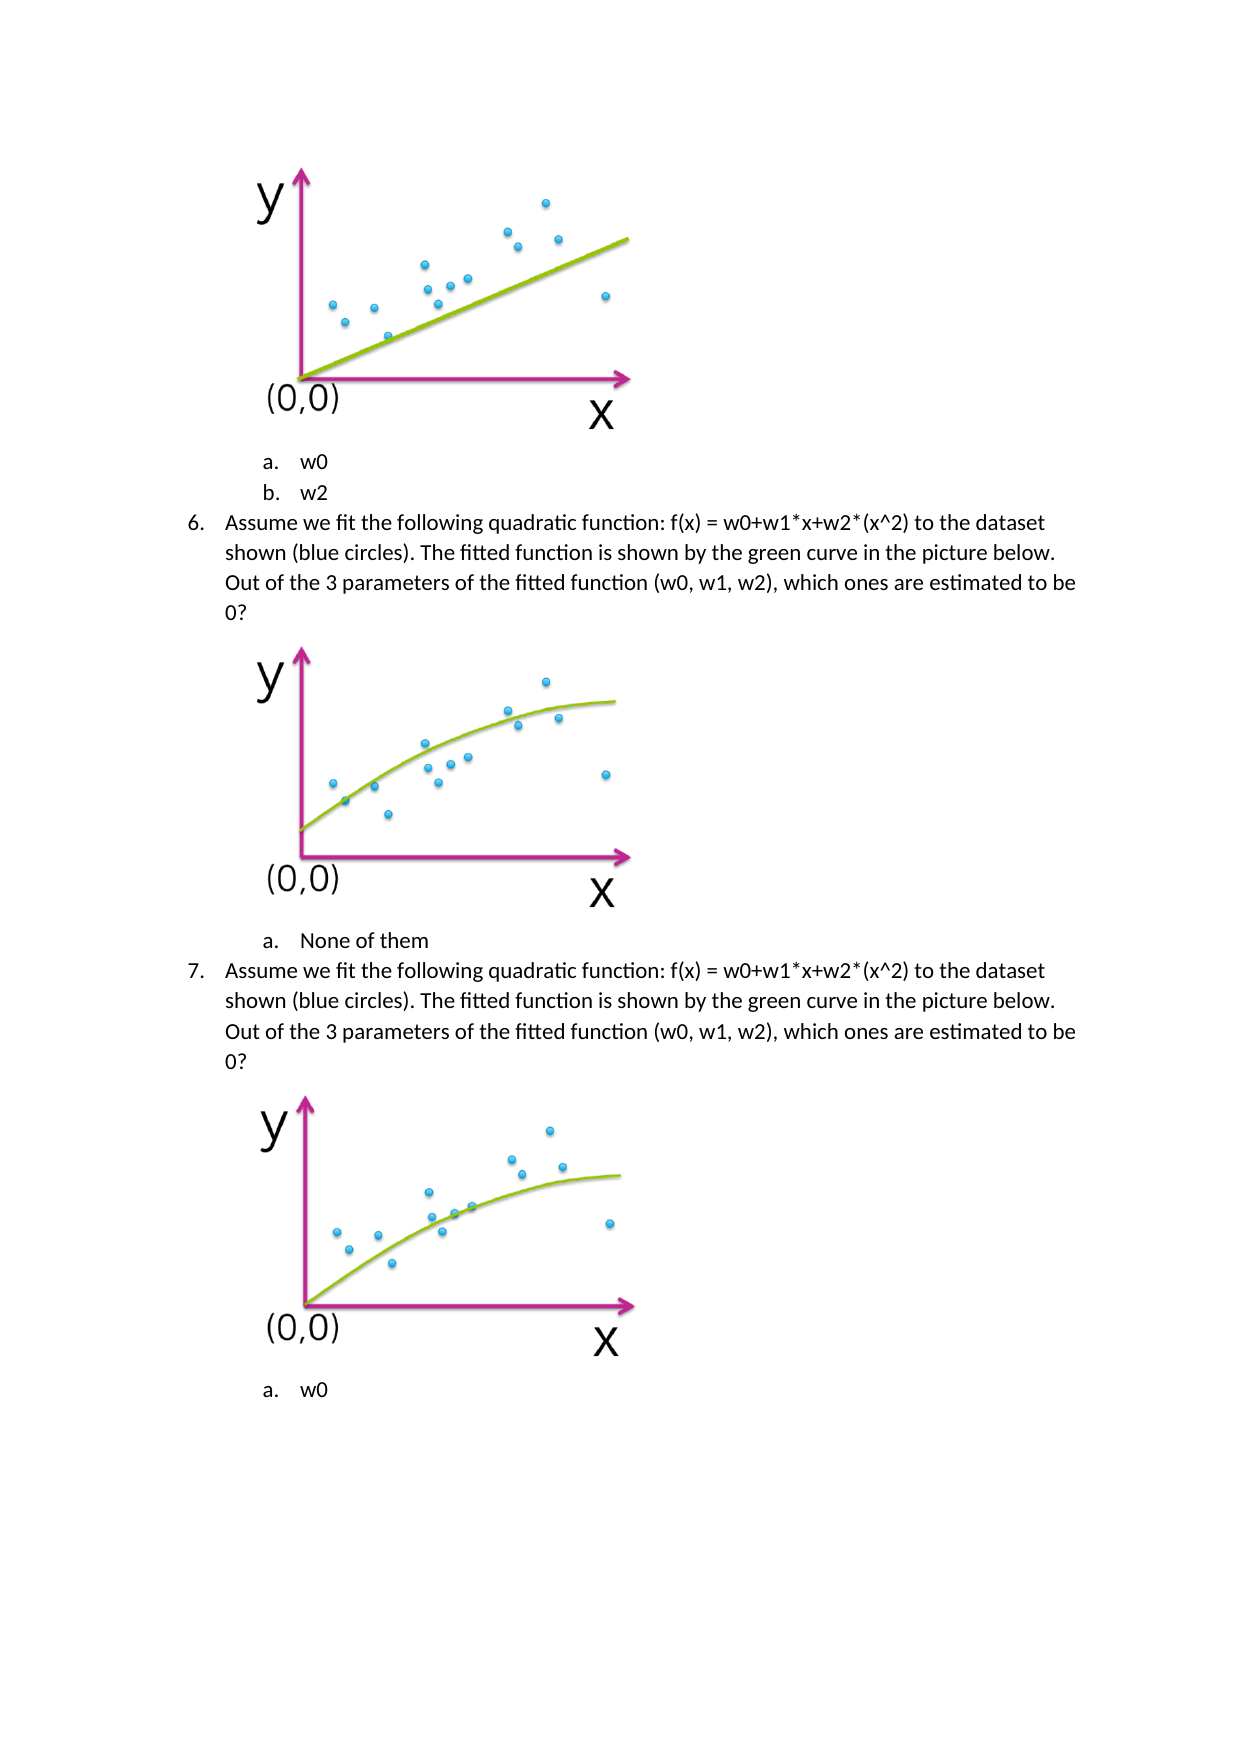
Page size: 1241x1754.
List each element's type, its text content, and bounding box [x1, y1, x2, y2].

list w2 [262, 478, 1090, 506]
picture [225, 150, 651, 446]
list None of them [262, 926, 1090, 954]
list w0 [262, 447, 1090, 476]
list w0 [262, 1375, 1090, 1403]
picture [225, 1077, 655, 1373]
picture [225, 628, 651, 924]
